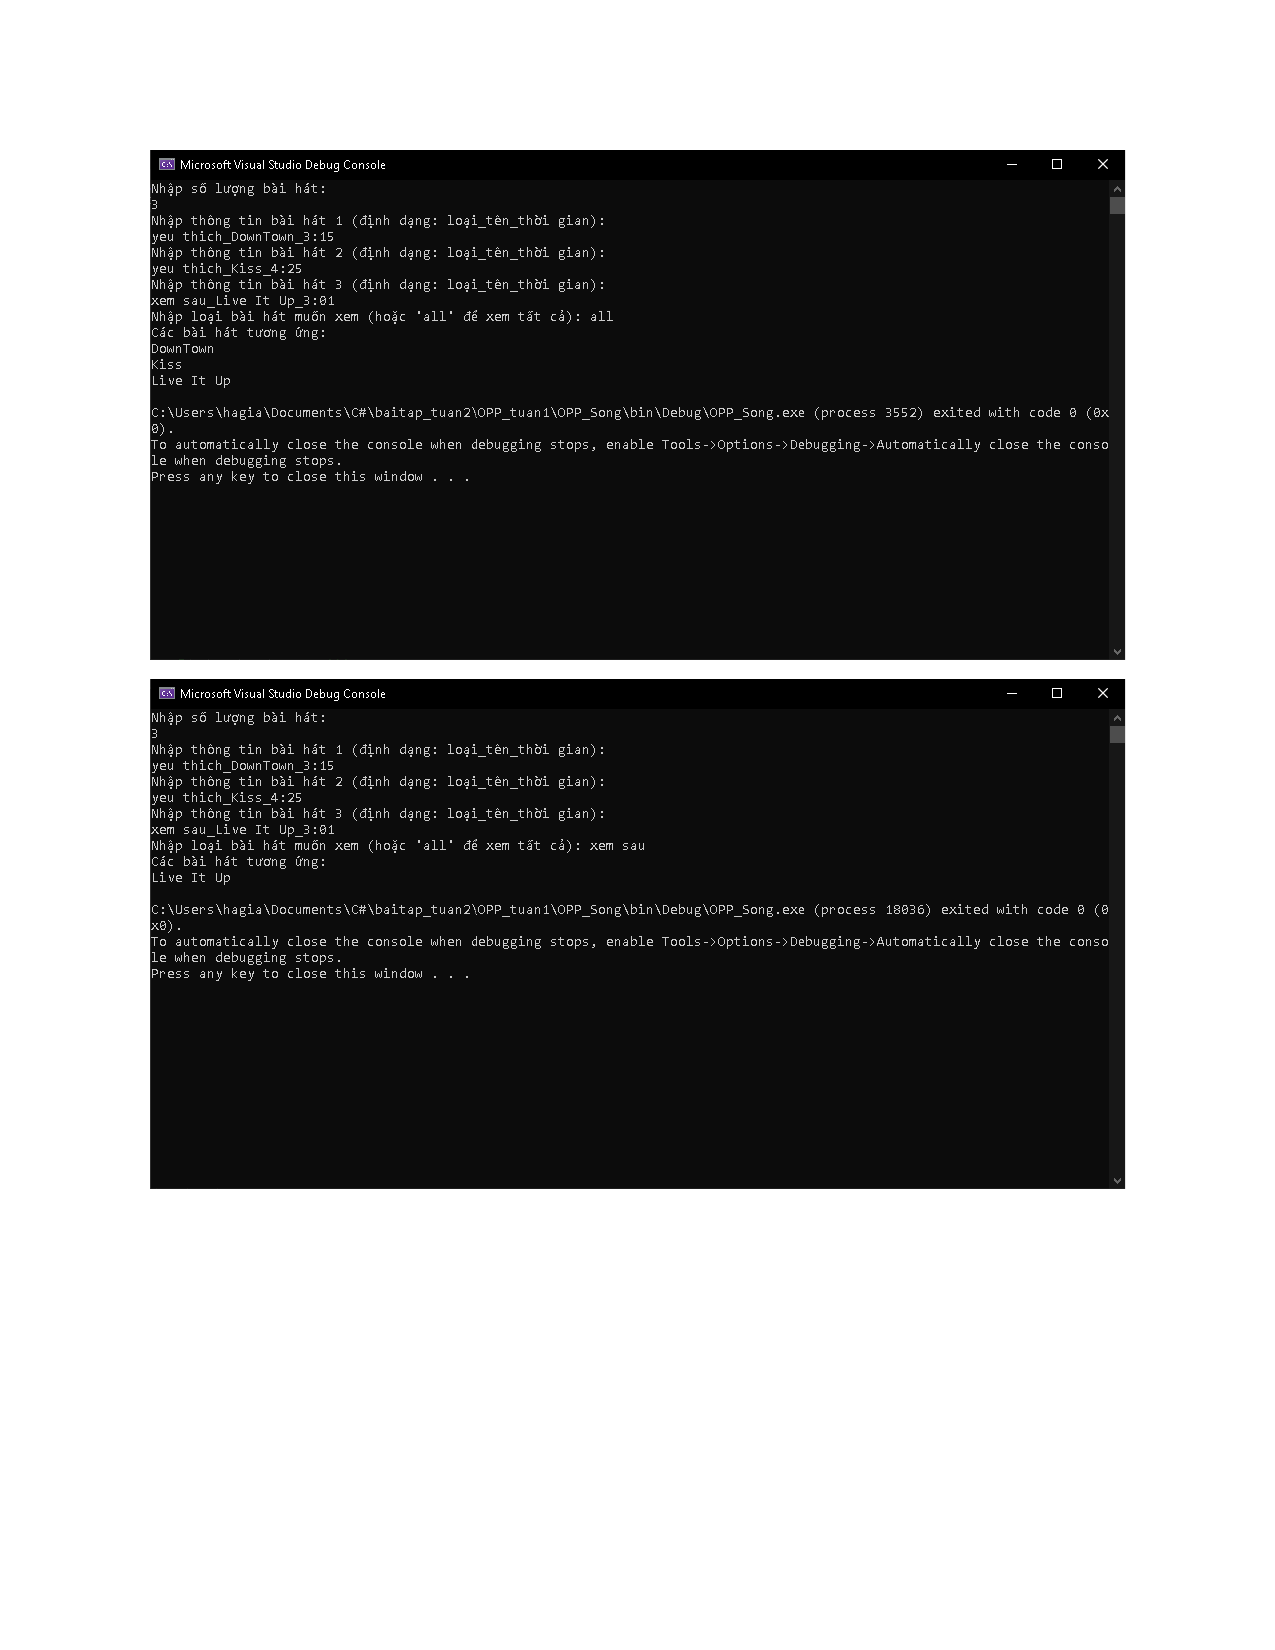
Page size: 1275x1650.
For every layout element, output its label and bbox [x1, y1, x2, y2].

picture [150, 679, 1125, 1189]
picture [150, 150, 1125, 660]
